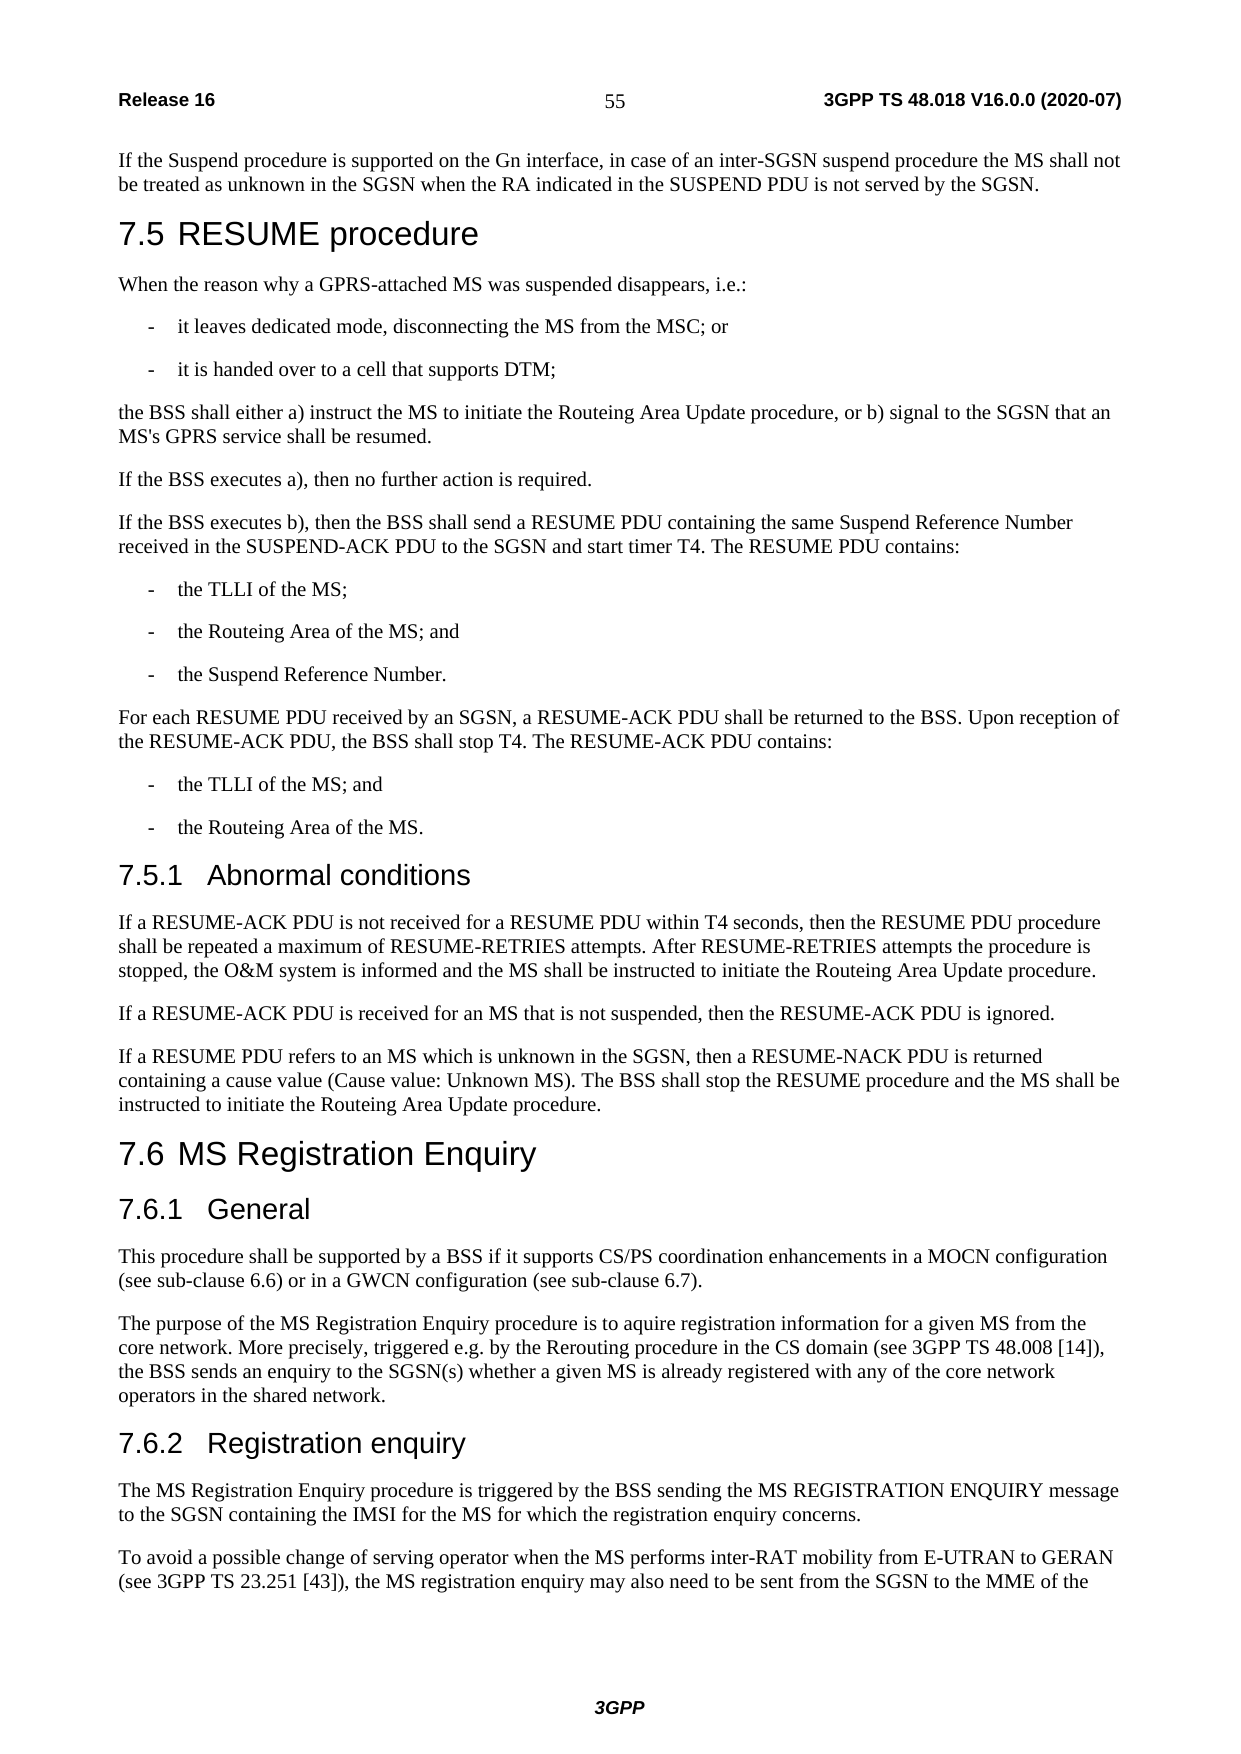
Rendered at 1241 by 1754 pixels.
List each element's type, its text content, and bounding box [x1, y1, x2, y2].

text If the BSS executes a), then no further action is required. [118, 467, 1122, 491]
text The MS Registration Enquiry procedure is triggered by the BSS sending the MS REGISTRATION ENQUIRY message to the SGSN containing the IMSI for the MS for which the registration enquiry concerns. [118, 1478, 1122, 1526]
subtitle 7.6.1 General [118, 1192, 1122, 1225]
subtitle 7.6 MS Registration Enquiry [118, 1134, 1122, 1173]
text - the Routeing Area of the MS; and [148, 619, 1122, 643]
text - it is handed over to a cell that supports DTM; [148, 357, 1122, 381]
subtitle 7.5 RESUME procedure [118, 214, 1122, 253]
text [118, 1545, 1122, 1593]
text - the Routeing Area of the MS. [148, 815, 1122, 839]
text If a RESUME-ACK PDU is not received for a RESUME PDU within T4 seconds, then the RESUME PDU procedure shall be repeated a maximum of RESUME-RETRIES attempts. After RESUME-RETRIES attempts the procedure is stopped, the O&M system is informed and the MS shall be instructed to initiate the Routeing Area Update procedure. [118, 910, 1122, 982]
text the BSS shall either a) instruct the MS to initiate the Routeing Area Update procedure, or b) signal to the SGSN that an MS's GPRS service shall be resumed. [118, 400, 1122, 448]
text If the Suspend procedure is supported on the Gn interface, in case of an inter-SGSN suspend procedure the MS shall not be treated as unknown in the SGSN when the RA indicated in the SUSPEND PDU is not served by the SGSN. [118, 147, 1122, 196]
text If a RESUME-ACK PDU is received for an MS that is not suspended, then the RESUME-ACK PDU is ignored. [118, 1001, 1122, 1025]
subtitle 7.6.2 Registration enquiry [118, 1426, 1122, 1459]
text If a RESUME PDU refers to an MS which is unknown in the SGSN, then a RESUME-NACK PDU is returned containing a cause value (Cause value: Unknown MS). The BSS shall stop the RESUME procedure and the MS shall be instructed to initiate the Routeing Area Update procedure. [118, 1043, 1122, 1116]
text - it leaves dedicated mode, disconnecting the MS from the MSC; or [148, 314, 1122, 338]
text When the reason why a GPRS-attached MS was suspended disappears, i.e.: [118, 272, 1122, 296]
subtitle 7.5.1 Abnormal conditions [118, 857, 1122, 891]
text - the TLLI of the MS; [148, 577, 1122, 601]
text For each RESUME PDU received by an SGSN, a RESUME-ACK PDU shall be returned to the BSS. Upon reception of the RESUME-ACK PDU, the BSS shall stop T4. The RESUME-ACK PDU contains: [118, 705, 1122, 753]
text The purpose of the MS Registration Enquiry procedure is to aquire registration information for a given MS from the core network. More precisely, triggered e.g. by the Rerouting procedure in the CS domain (see 3GPP TS 48.008 [14]), the BSS sends an enquiry to the SGSN(s) whether a given MS is already registered with any of the core network operators in the shared network. [118, 1311, 1122, 1407]
text - the TLLI of the MS; and [148, 772, 1122, 796]
text If the BSS executes b), then the BSS shall send a RESUME PDU containing the same Suspend Reference Number received in the SUSPEND-ACK PDU to the SGSN and start timer T4. The RESUME PDU contains: [118, 510, 1122, 558]
text - the Suspend Reference Number. [148, 662, 1122, 686]
text This procedure shall be supported by a BSS if it supports CS/PS coordination enhancements in a MOCN configuration (see sub-clause 6.6) or in a GWCN configuration (see sub-clause 6.7). [118, 1244, 1122, 1292]
